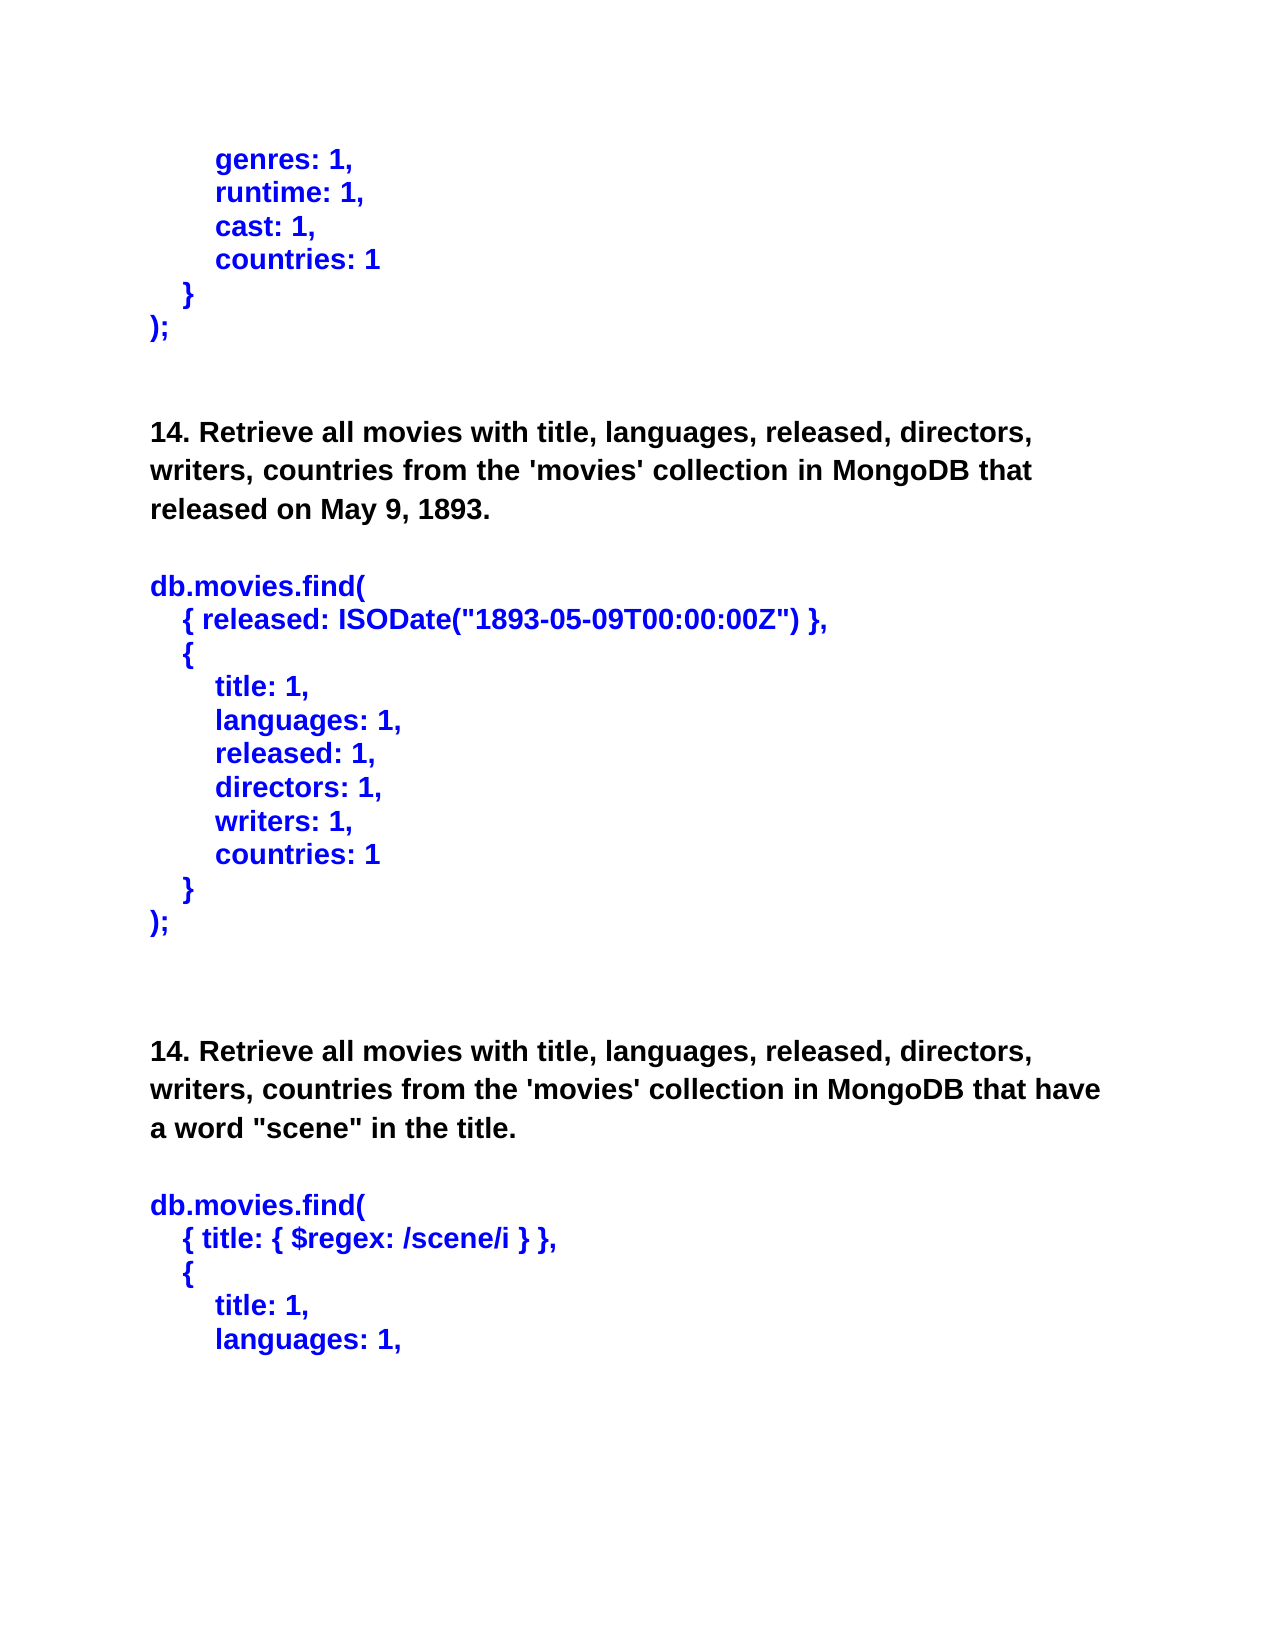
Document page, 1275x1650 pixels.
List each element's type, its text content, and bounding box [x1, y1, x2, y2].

list Retrieve all movies with title, languages, released, directors, writers, countries from the 'movies' collection in MongoDB that released on May 9, 1893. [150, 415, 1033, 525]
text { [182, 636, 1210, 669]
text } [182, 276, 1210, 309]
text { released: ISODate("1893-05-09T00:00:00Z") }, [182, 602, 1210, 636]
text { title: { $regex: /scene/i } }, [182, 1221, 1210, 1255]
text runtime: 1, [215, 175, 1210, 209]
text languages: 1, [215, 703, 1210, 737]
text ); [150, 309, 1210, 343]
text title: 1, [215, 669, 1210, 703]
text writers: 1, [215, 804, 1210, 837]
text { [182, 1255, 1210, 1288]
text cast: 1, [215, 209, 1210, 242]
list Retrieve all movies with title, languages, released, directors, writers, countries from the 'movies' collection in MongoDB that have a word "scene" in the title. [150, 1034, 1124, 1144]
text languages: 1, [215, 1322, 1210, 1355]
text db.movies.find( [150, 569, 1210, 602]
text } [182, 871, 1210, 904]
text db.movies.find( [150, 1188, 1210, 1221]
text countries: 1 [215, 837, 1210, 871]
text genres: 1, [215, 142, 1210, 175]
text released: 1, [215, 737, 1210, 770]
text ); [150, 904, 1210, 938]
text title: 1, [215, 1288, 1210, 1322]
text directors: 1, [215, 770, 1210, 804]
text countries: 1 [215, 242, 1210, 276]
